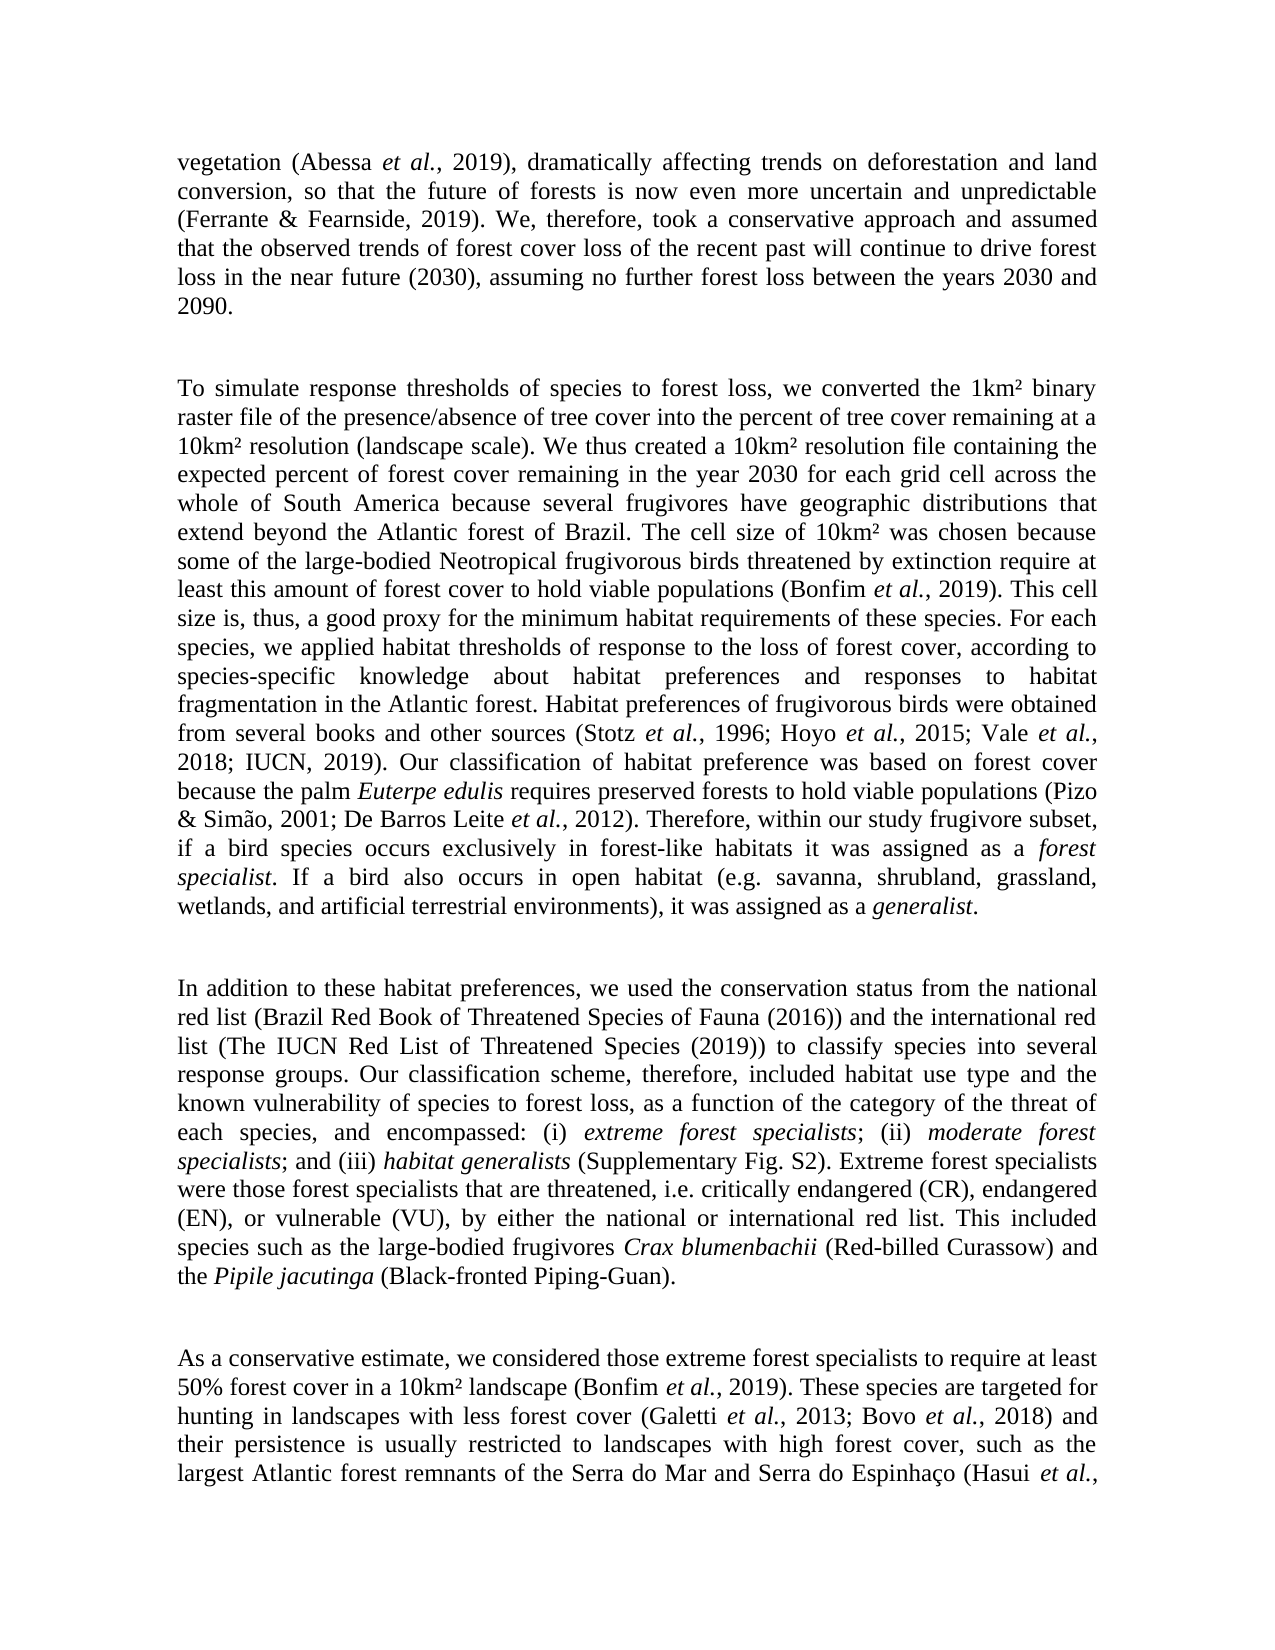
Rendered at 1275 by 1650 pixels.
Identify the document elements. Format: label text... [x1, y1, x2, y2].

text In addition to these habitat preferences, we used the conservation status from the national red list (Brazil Red Book of Threatened Species of Fauna (2016)) and the international red list (The IUCN Red List of Threatened Species (2019)) to classify species into several response groups. Our classification scheme, therefore, included habitat use type and the known vulnerability of species to forest loss, as a function of the category of the threat of each species, and encompassed: (i) extreme forest specialists; (ii) moderate forest specialists; and (iii) habitat generalists (Supplementary Fig. S2). Extreme forest specialists were those forest specialists that are threatened, i.e. critically endangered (CR), endangered (EN), or vulnerable (VU), by either the national or international red list. This included species such as the large-bodied frugivores Crax blumenbachii (Red-billed Curassow) and the Pipile jacutinga (Black-fronted Piping-Guan). [177, 973, 1098, 1289]
text To simulate response thresholds of species to forest loss, we converted the 1km² binary raster file of the presence/absence of tree cover into the percent of tree cover remaining at a 10km² resolution (landscape scale). We thus created a 10km² resolution file containing the expected percent of forest cover remaining in the year 2030 for each grid cell across the whole of South America because several frugivores have geographic distributions that extend beyond the Atlantic forest of Brazil. The cell size of 10km² was chosen because some of the large-bodied Neotropical frugivorous birds threatened by extinction require at least this amount of forest cover to hold viable populations (Bonfim et al., 2019). This cell size is, thus, a good proxy for the minimum habitat requirements of these species. For each species, we applied habitat thresholds of response to the loss of forest cover, according to species-specific knowledge about habitat preferences and responses to habitat fragmentation in the Atlantic forest. Habitat preferences of frugivorous birds were obtained from several books and other sources (Stotz et al., 1996; Hoyo et al., 2015; Vale et al., 2018; IUCN, 2019). Our classification of habitat preference was based on forest cover because the palm Euterpe edulis requires preserved forests to hold viable populations (Pizo & Simão, 2001; De Barros Leite et al., 2012). Therefore, within our study frugivore subset, if a bird species occurs exclusively in forest-like habitats it was assigned as a forest specialist. If a bird also occurs in open habitat (e.g. savanna, shrubland, grassland, wetlands, and artificial terrestrial environments), it was assigned as a generalist. [177, 373, 1098, 919]
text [177, 1343, 1098, 1487]
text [177, 147, 1098, 319]
